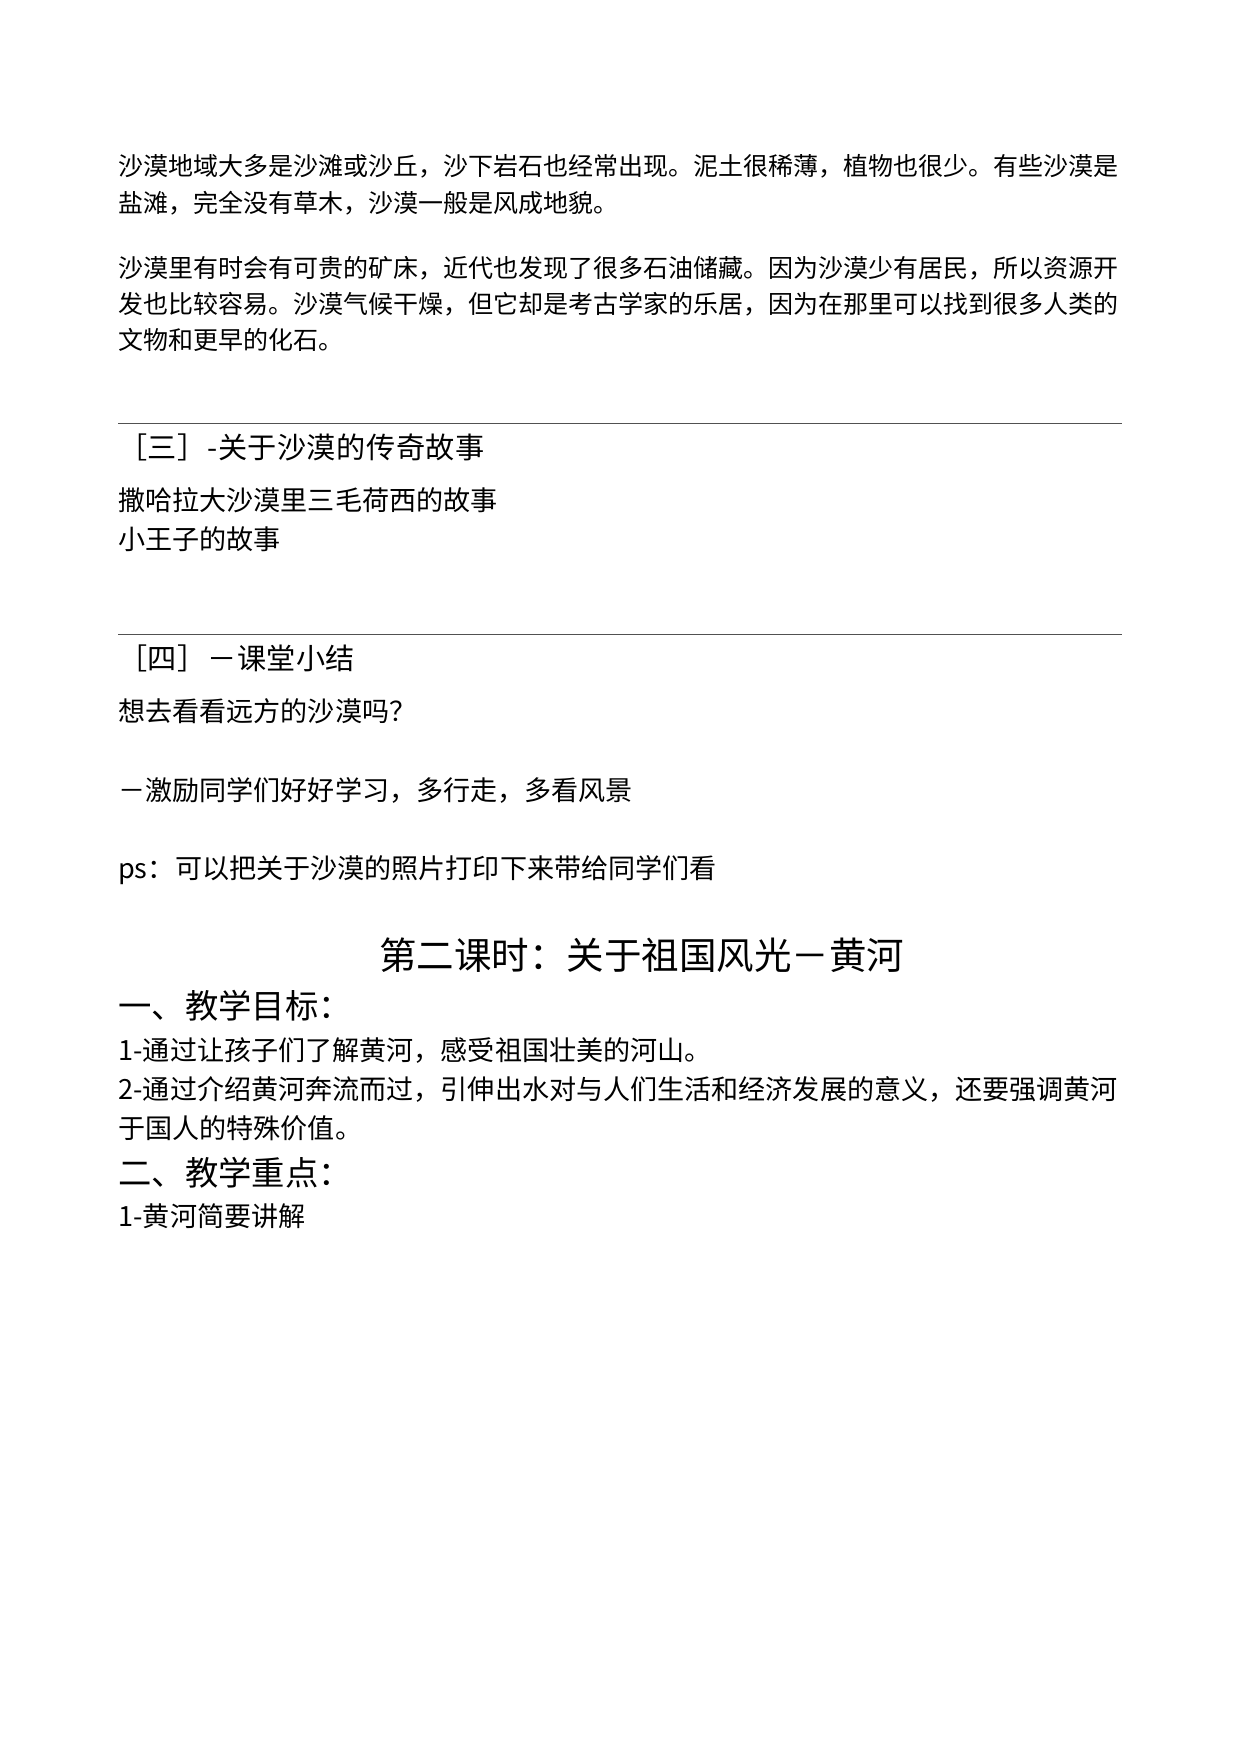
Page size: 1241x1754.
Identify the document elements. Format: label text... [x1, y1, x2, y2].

text 一、教学目标： [118, 980, 1122, 1028]
text 沙漠地域大多是沙滩或沙丘，沙下岩石也经常出现。泥土很稀薄，植物也很少。有些沙漠是盐滩，完全没有草木，沙漠一般是风成地貌。 [118, 147, 1122, 219]
text ps：可以把关于沙漠的照片打印下来带给同学们看 [118, 847, 1122, 887]
text 第二课时：关于祖国风光－黄河 [118, 926, 1122, 980]
text ［三］-关于沙漠的传奇故事 [118, 424, 1122, 466]
text 二、教学重点： [118, 1146, 1122, 1194]
text 想去看看远方的沙漠吗？ [118, 690, 1122, 729]
text 1-黄河简要讲解 [118, 1194, 1122, 1234]
text 撒哈拉大沙漠里三毛荷西的故事 [118, 479, 1122, 518]
text 沙漠里有时会有可贵的矿床，近代也发现了很多石油储藏。因为沙漠少有居民，所以资源开发也比较容易。沙漠气候干燥，但它却是考古学家的乐居，因为在那里可以找到很多人类的文物和更早的化石。 [118, 248, 1122, 357]
text 2-通过介绍黄河奔流而过，引伸出水对与人们生活和经济发展的意义，还要强调黄河于国人的特殊价值。 [118, 1068, 1122, 1146]
text －激励同学们好好学习，多行走，多看风景 [118, 769, 1122, 808]
text 1-通过让孩子们了解黄河，感受祖国壮美的河山。 [118, 1028, 1122, 1068]
text 小王子的故事 [118, 518, 1122, 558]
text ［四］－课堂小结 [118, 635, 1122, 678]
